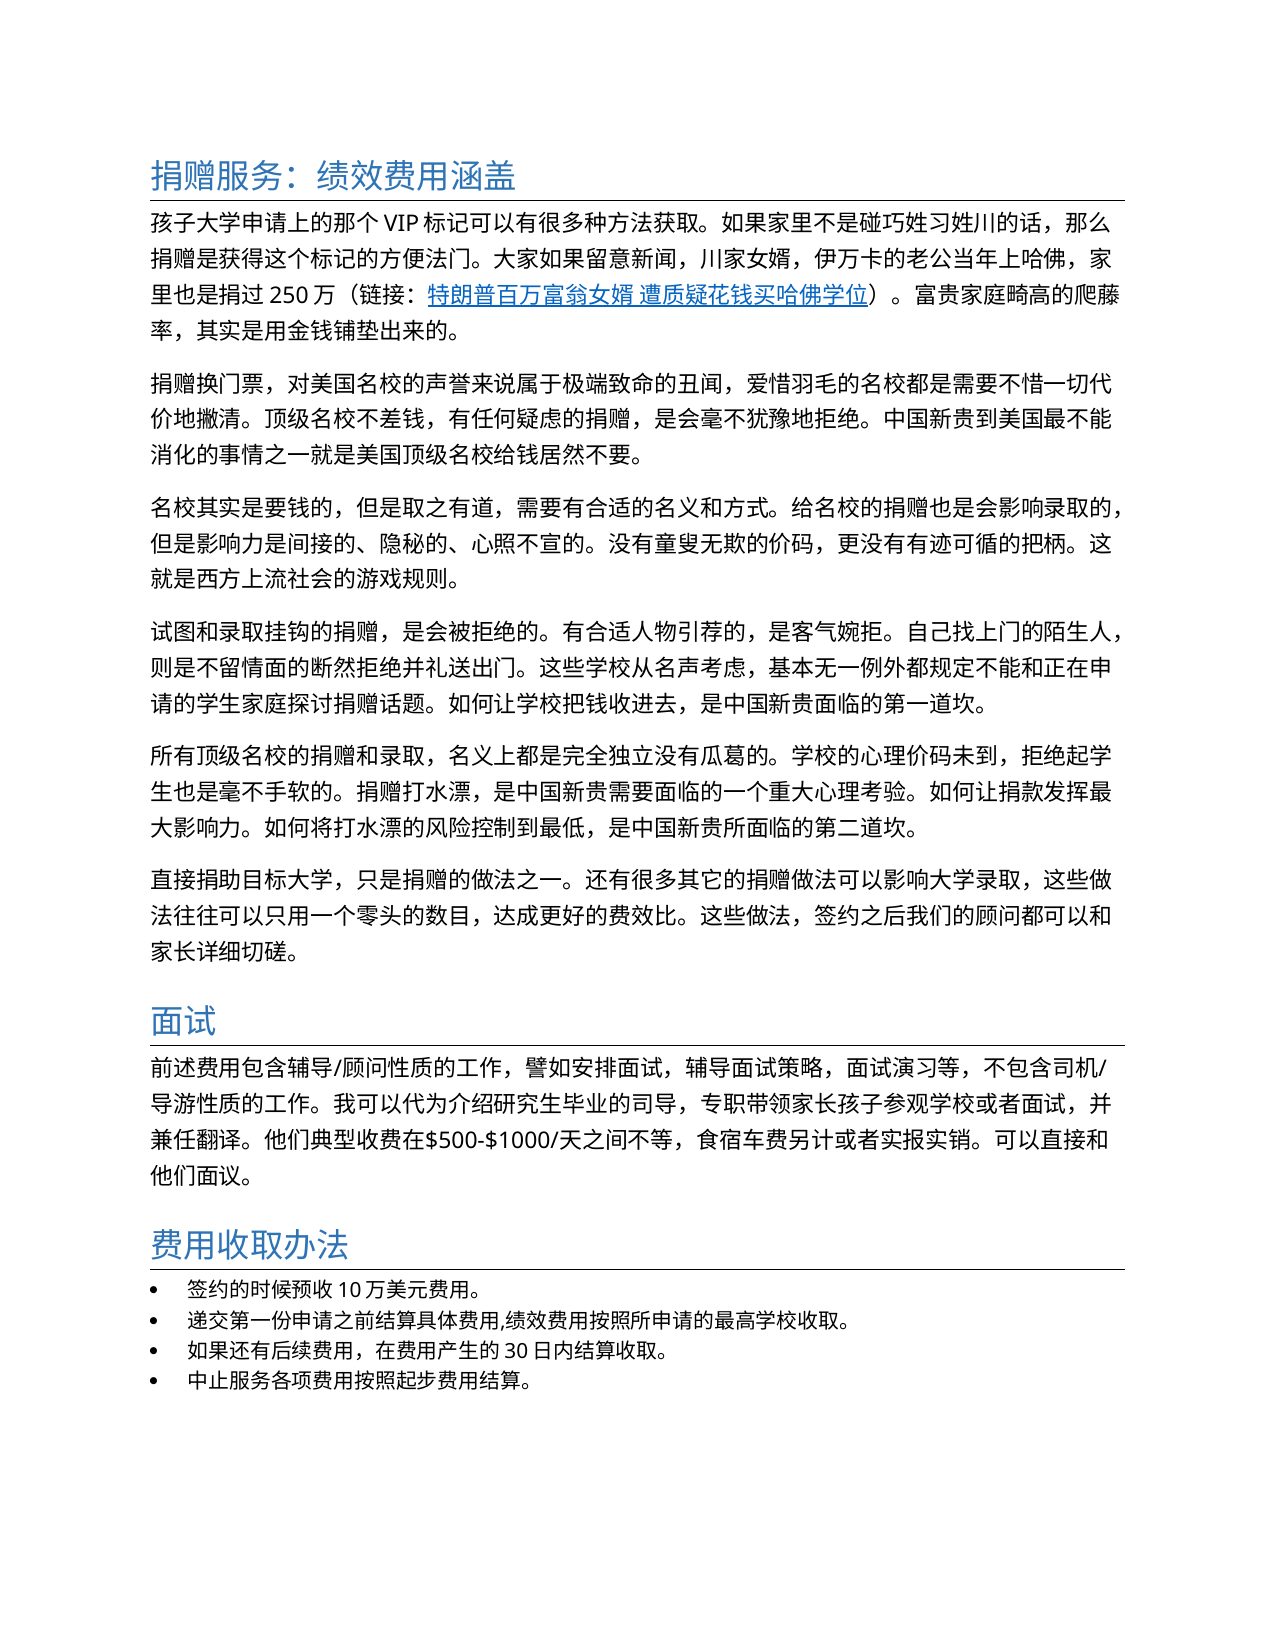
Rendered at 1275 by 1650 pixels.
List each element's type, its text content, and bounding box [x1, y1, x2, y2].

list 如果还有后续费用，在费用产生的30日内结算收取。 [150, 1334, 1125, 1364]
text 试图和录取挂钩的捐赠，是会被拒绝的。有合适人物引荐的，是客气婉拒。自己找上门的陌生人，则是不留情面的断然拒绝并礼送出门。这些学校从名声考虑，基本无一例外都规定不能和正在申请的学生家庭探讨捐赠话题。如何让学校把钱收进去，是中国新贵面临的第一道坎。 [150, 614, 1125, 719]
list 中止服务各项费用按照起步费用结算。 [150, 1364, 1125, 1395]
text 前述费用包含辅导/顾问性质的工作，譬如安排面试，辅导面试策略，面试演习等，不包含司机/导游性质的工作。我可以代为介绍研究生毕业的司导，专职带领家长孩子参观学校或者面试，并兼任翻译。他们典型收费在$500-$1000/天之间不等，食宿车费另计或者实报实销。可以直接和他们面议。 [150, 1050, 1125, 1191]
text 直接捐助目标大学，只是捐赠的做法之一。还有很多其它的捐赠做法可以影响大学录取，这些做法往往可以只用一个零头的数目，达成更好的费效比。这些做法，签约之后我们的顾问都可以和家长详细切磋。 [150, 862, 1125, 967]
list 递交第一份申请之前结算具体费用,绩效费用按照所申请的最高学校收取。 [150, 1304, 1125, 1334]
subtitle 面试 [150, 994, 1125, 1045]
text 所有顶级名校的捐赠和录取，名义上都是完全独立没有瓜葛的。学校的心理价码未到，拒绝起学生也是毫不手软的。捐赠打水漂，是中国新贵需要面临的一个重大心理考验。如何让捐款发挥最大影响力。如何将打水漂的风险控制到最低，是中国新贵所面临的第二道坎。 [150, 738, 1125, 843]
text 捐赠换门票，对美国名校的声誉来说属于极端致命的丑闻，爱惜羽毛的名校都是需要不惜一切代价地撇清。顶级名校不差钱，有任何疑虑的捐赠，是会毫不犹豫地拒绝。中国新贵到美国最不能消化的事情之一就是美国顶级名校给钱居然不要。 [150, 365, 1125, 470]
subtitle 捐赠服务：绩效费用涵盖 [150, 150, 1125, 200]
list 签约的时候预收10万美元费用。 [150, 1273, 1125, 1304]
text 孩子大学申请上的那个VIP标记可以有很多种方法获取。如果家里不是碰巧姓习姓川的话，那么捐赠是获得这个标记的方便法门。大家如果留意新闻，川家女婿，伊万卡的老公当年上哈佛，家里也是捐过250万（链接：特朗普百万富翁女婿 遭质疑花钱买哈佛学位）。富贵家庭畸高的爬藤率，其实是用金钱铺垫出来的。 [150, 205, 1125, 346]
text 名校其实是要钱的，但是取之有道，需要有合适的名义和方式。给名校的捐赠也是会影响录取的，但是影响力是间接的、隐秘的、心照不宣的。没有童叟无欺的价码，更没有有迹可循的把柄。这就是西方上流社会的游戏规则。 [150, 489, 1125, 594]
subtitle 费用收取办法 [150, 1218, 1125, 1269]
